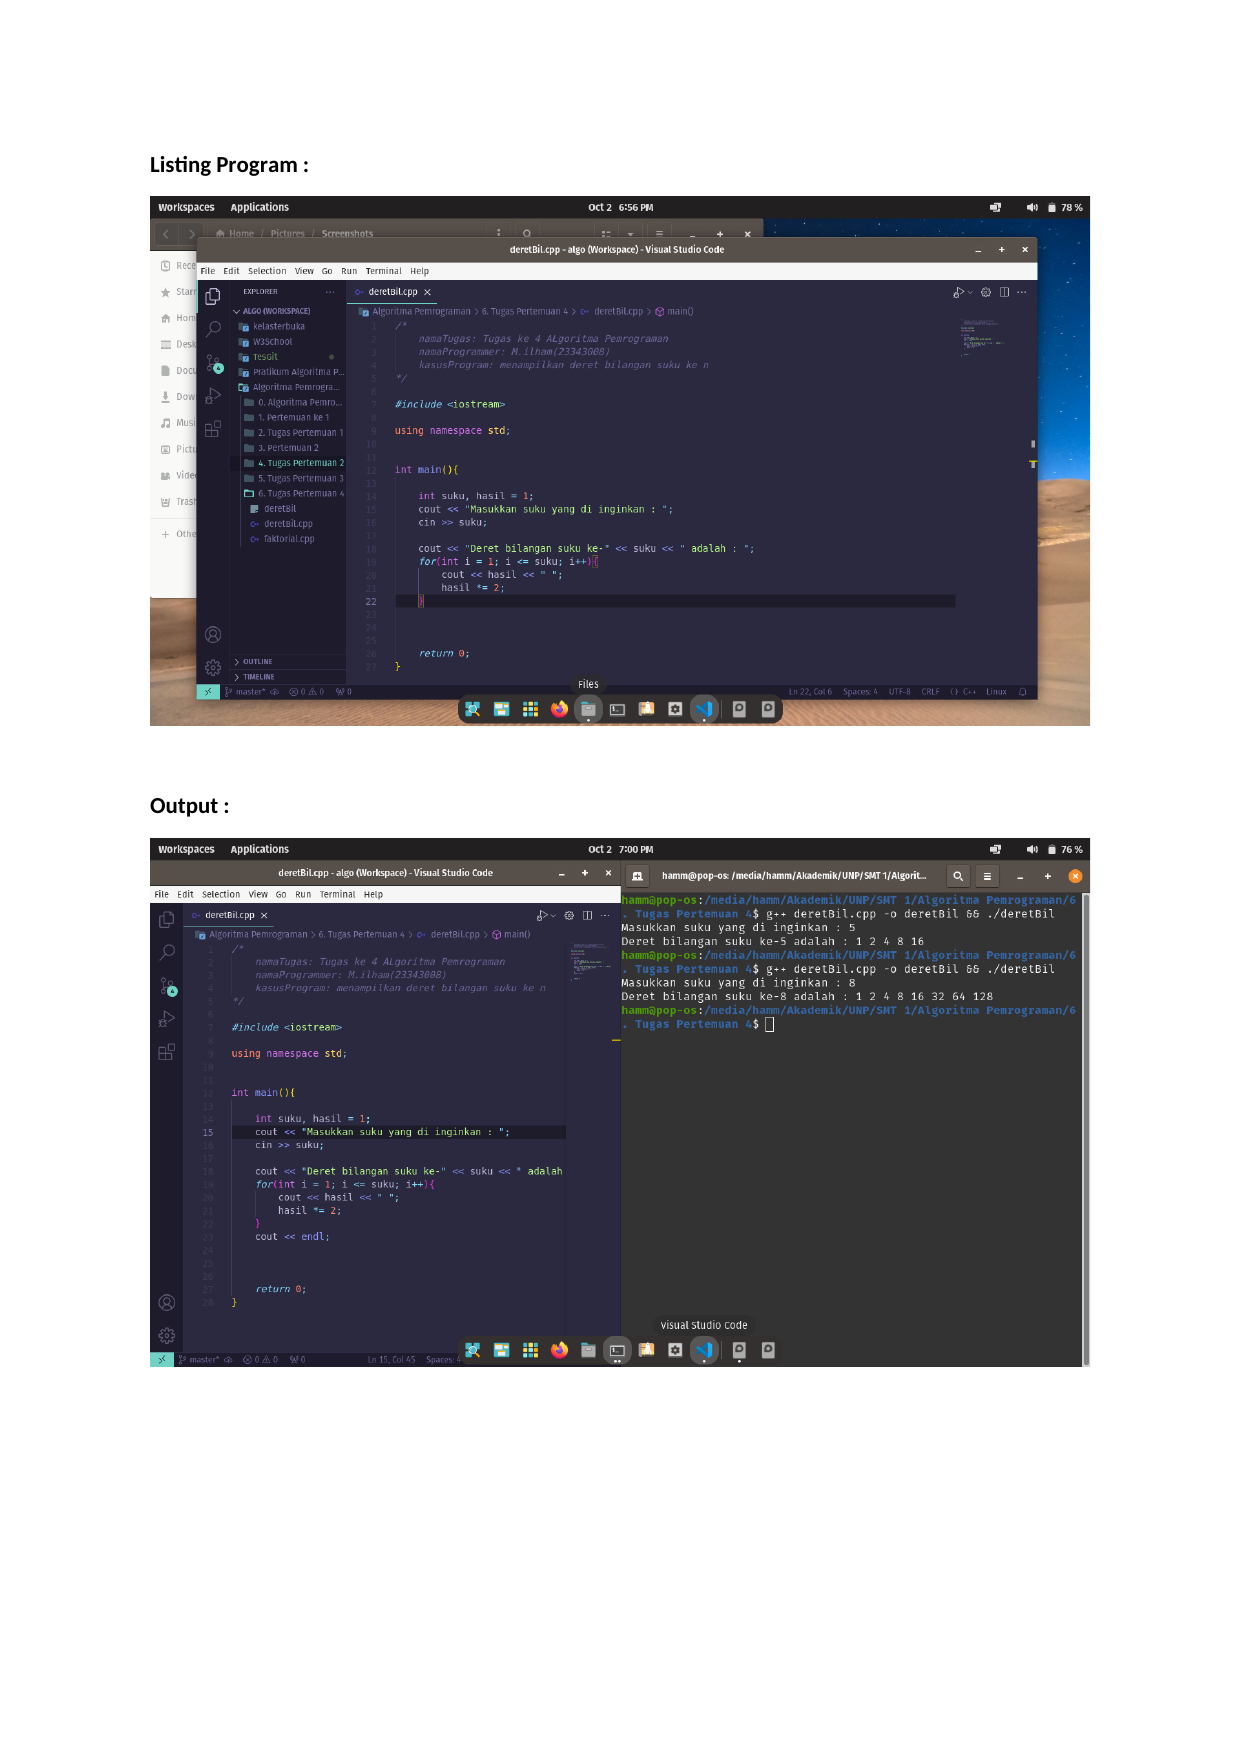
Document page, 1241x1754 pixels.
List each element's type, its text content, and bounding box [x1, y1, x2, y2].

text Listing Program : [150, 150, 1090, 178]
picture [150, 196, 1091, 726]
text Output : [150, 791, 1090, 819]
picture [150, 838, 1091, 1367]
